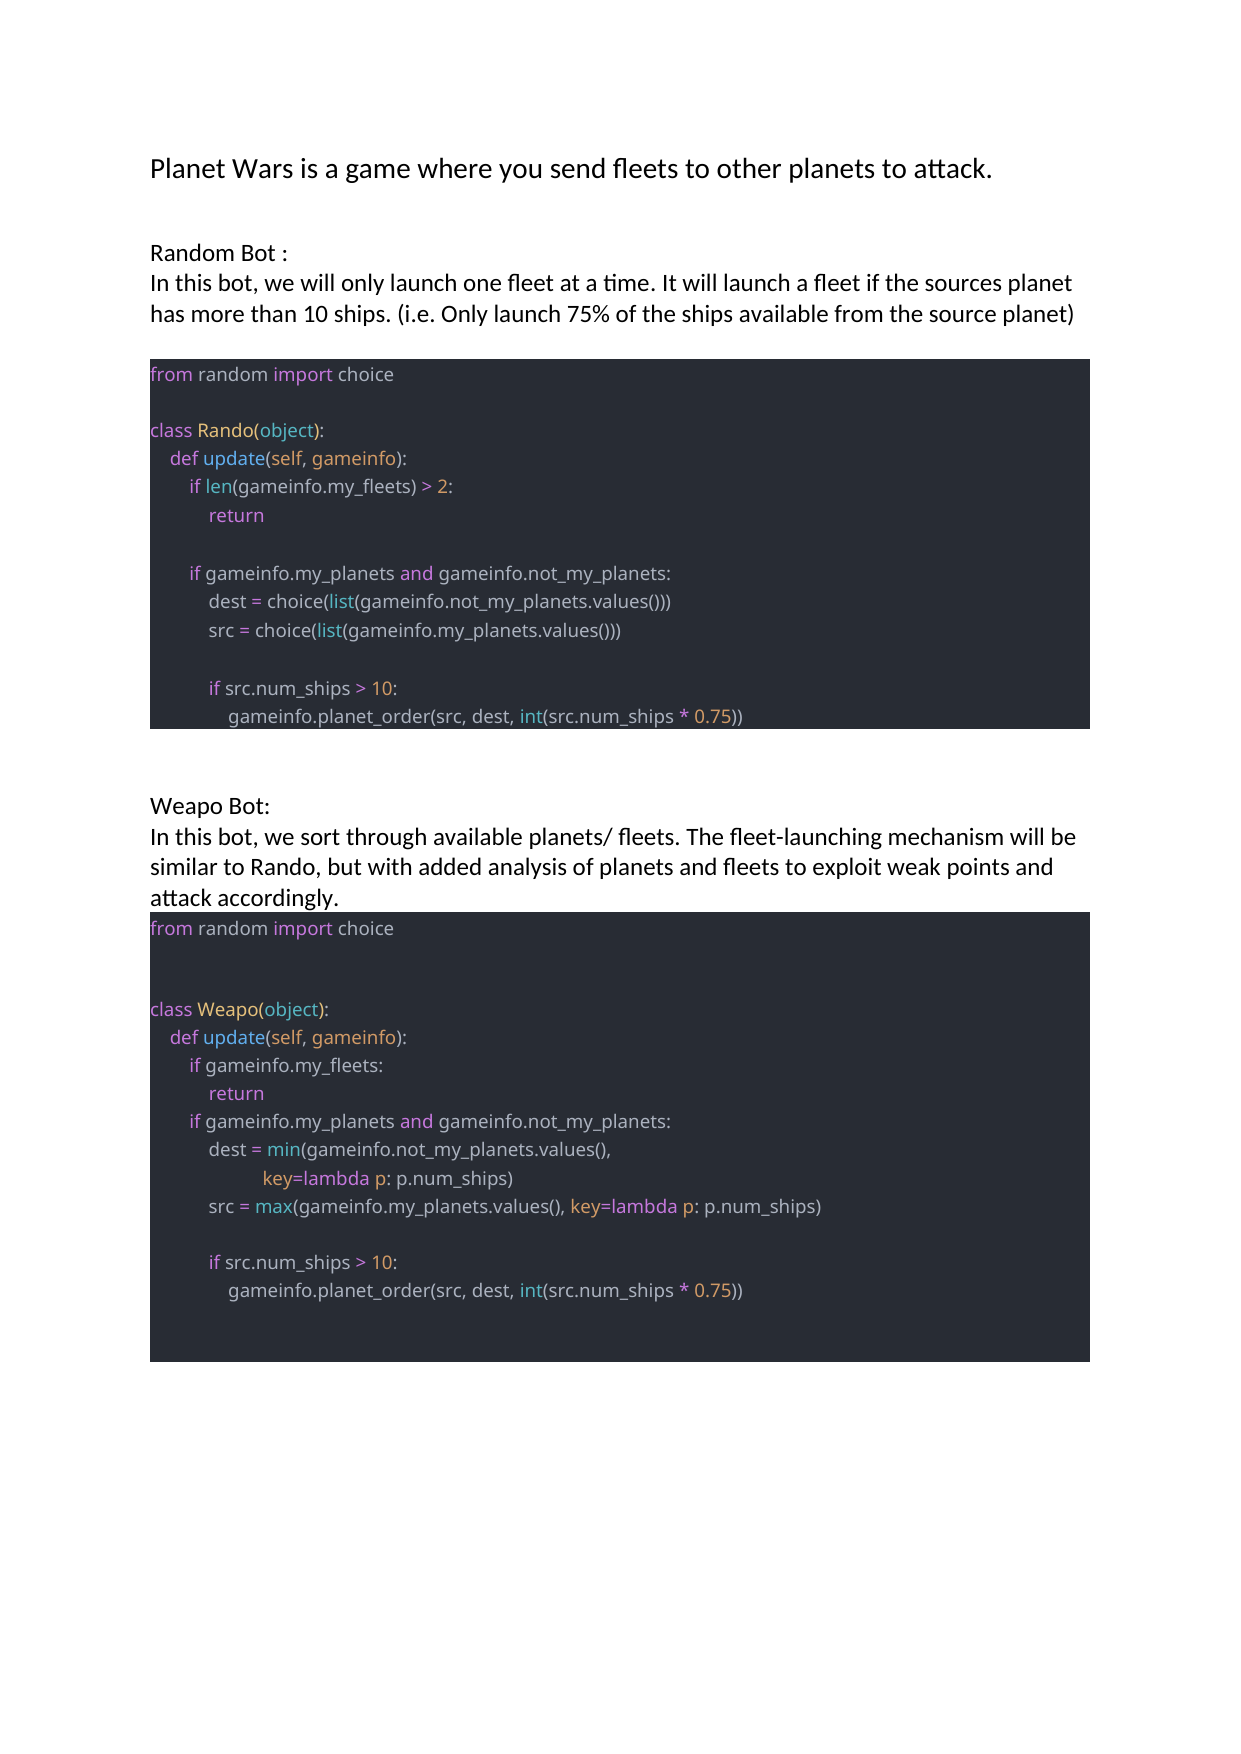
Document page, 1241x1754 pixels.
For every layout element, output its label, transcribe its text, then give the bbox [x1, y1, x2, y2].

text return [150, 1078, 1090, 1106]
text gameinfo.planet_order(src, dest, int(src.num_ships * 0.75)) [150, 1275, 1090, 1303]
text if gameinfo.my_planets and gameinfo.not_my_planets: [150, 558, 1090, 586]
text dest = min(gameinfo.not_my_planets.values(), [150, 1134, 1090, 1162]
text gameinfo.planet_order(src, dest, int(src.num_ships * 0.75)) [150, 701, 1090, 729]
text Planet Wars is a game where you send fleets to other planets to attack. [150, 150, 1090, 186]
text In this bot, we will only launch one fleet at a time. It will launch a fleet if the sources planet has more than 10 ships. (i.e. Only launch 75% of the ships available from the source planet) [150, 267, 1090, 328]
text if gameinfo.my_fleets: [150, 1050, 1090, 1078]
text In this bot, we sort through available planets/ fleets. The fleet-launching mechanism will be similar to Rando, but with added analysis of planets and fleets to exploit weak points and attack accordingly. [150, 821, 1090, 912]
text class Rando(object): [150, 415, 1090, 443]
text if src.num_ships > 10: [150, 673, 1090, 701]
text def update(self, gameinfo): [150, 1022, 1090, 1050]
text def update(self, gameinfo): [150, 443, 1090, 471]
text key=lambda p: p.num_ships) [150, 1162, 1090, 1190]
text Random Bot : [150, 237, 1090, 267]
text from random import choice [150, 359, 1090, 387]
text if gameinfo.my_planets and gameinfo.not_my_planets: [150, 1106, 1090, 1134]
text class Weapo(object): [150, 993, 1090, 1022]
text return [150, 499, 1090, 527]
text src = max(gameinfo.my_planets.values(), key=lambda p: p.num_ships) [150, 1190, 1090, 1218]
text dest = choice(list(gameinfo.not_my_planets.values())) [150, 586, 1090, 614]
text Weapo Bot: [150, 790, 1090, 821]
text if len(gameinfo.my_fleets) > 2: [150, 471, 1090, 499]
text if src.num_ships > 10: [150, 1247, 1090, 1275]
text src = choice(list(gameinfo.my_planets.values())) [150, 614, 1090, 642]
text from random import choice [150, 912, 1090, 940]
